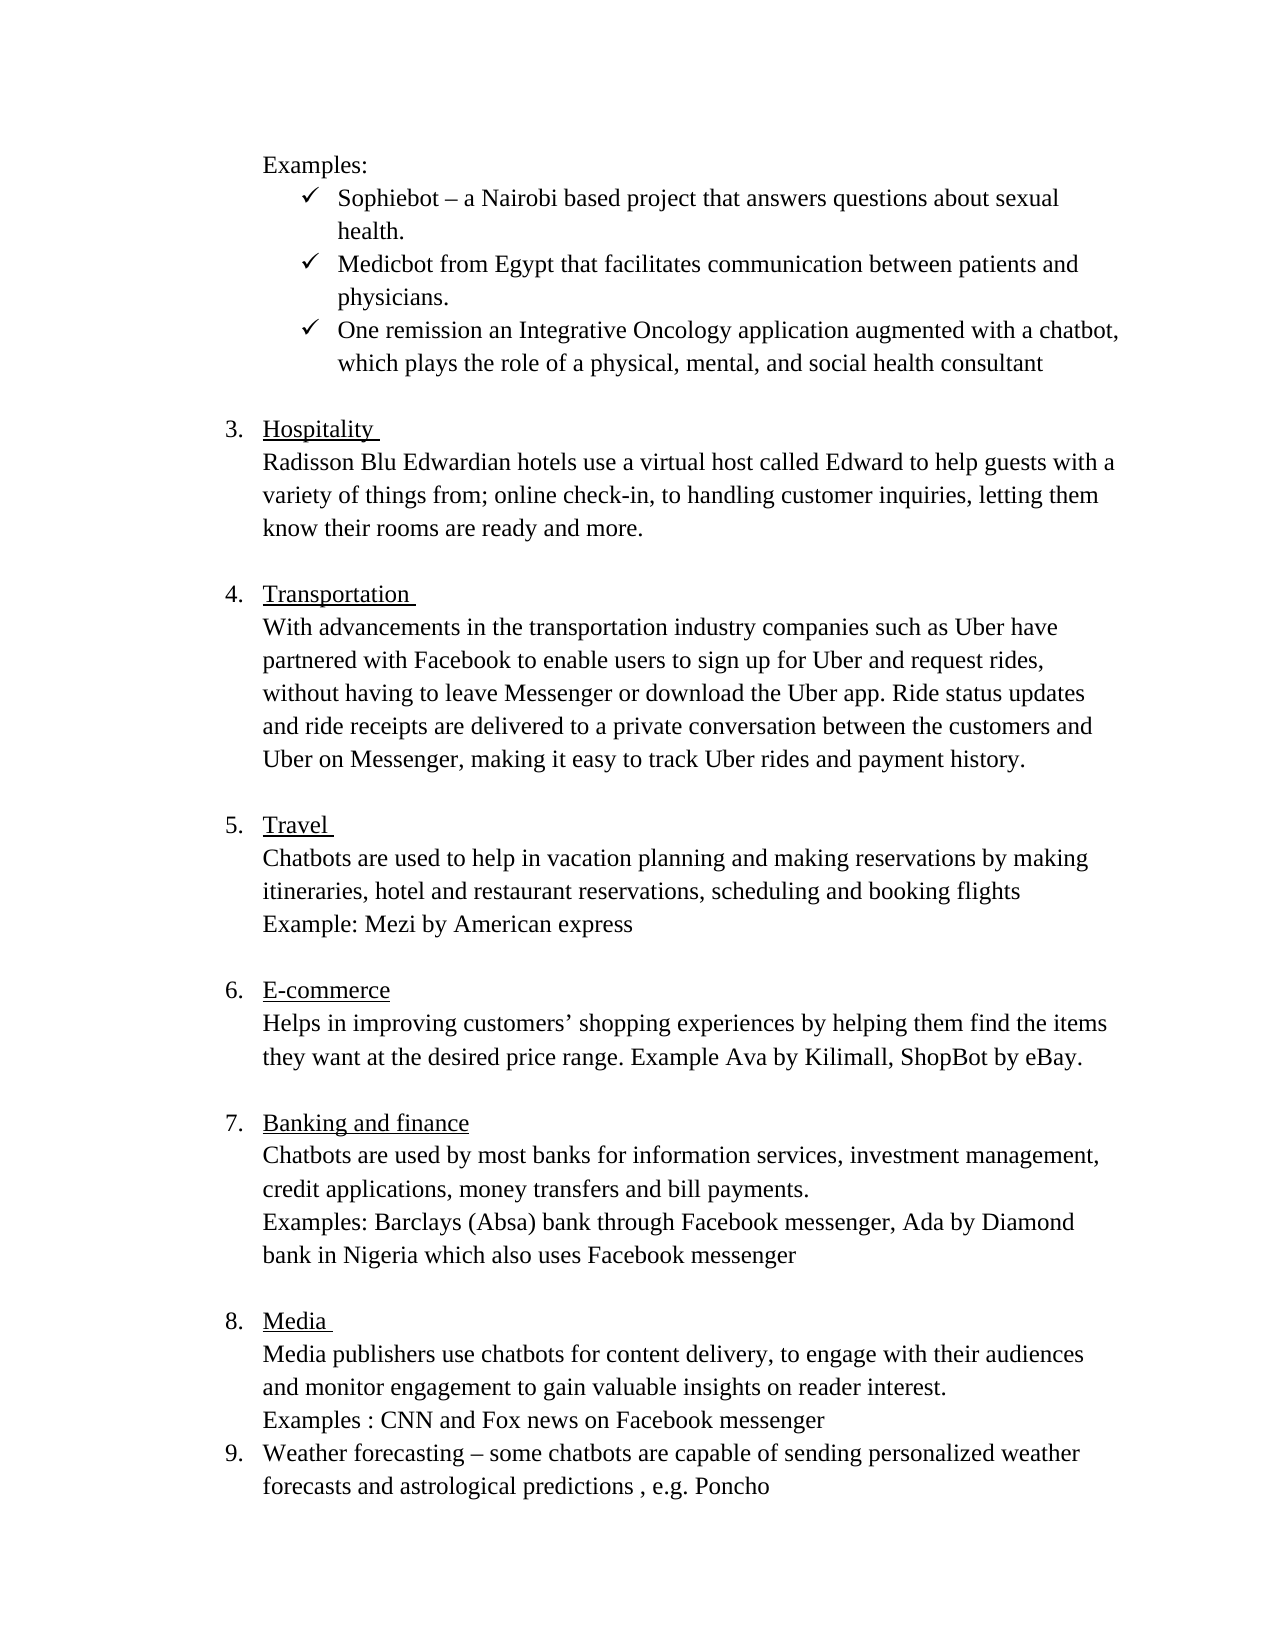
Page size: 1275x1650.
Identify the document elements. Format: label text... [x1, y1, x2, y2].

list Radisson Blu Edwardian hotels use a virtual host called Edward to help guests with a variety of things from; online check-in, to handling customer inquiries, letting them know their rooms are ready and more. [262, 447, 1125, 542]
list Sophiebot – a Nairobi based project that answers questions about sexual health. [300, 183, 1125, 245]
list Medicbot from Egypt that facilitates communication between patients and physicians. [300, 249, 1125, 311]
list Travel [225, 810, 1125, 839]
list Weather forecasting – some chatbots are capable of sending personalized weather forecasts and astrological predictions , e.g. Poncho [225, 1438, 1125, 1499]
list Examples : CNN and Fox news on Facebook messenger [262, 1405, 1125, 1433]
list One remission an Integrative Oncology application augmented with a chatbot, which plays the role of a physical, mental, and social health consultant [300, 315, 1125, 377]
list Media [225, 1306, 1125, 1334]
list Example: Mezi by American express [262, 909, 1125, 938]
list Helps in improving customers’ shopping experiences by helping them find the items they want at the desired price range. Example Ava by Kilimall, ShopBot by eBay. [262, 1008, 1125, 1070]
list Examples: Barclays (Absa) bank through Facebook messenger, Ada by Diamond bank in Nigeria which also uses Facebook messenger [262, 1207, 1125, 1268]
list With advancements in the transportation industry companies such as Uber have partnered with Facebook to enable users to sign up for Uber and request rides, without having to leave Messenger or download the Uber app. Ride status updates and ride receipts are delivered to a private conversation between the customers and Uber on Messenger, making it easy to track Uber rides and payment history. [262, 612, 1125, 773]
list Examples: [262, 150, 1125, 179]
list Banking and finance [225, 1108, 1125, 1136]
list E-commerce [225, 976, 1125, 1004]
list Hospitality [225, 414, 1125, 443]
list Chatbots are used to help in vacation planning and making reservations by making itineraries, hotel and restaurant reservations, scheduling and booking flights [262, 843, 1125, 905]
list Media publishers use chatbots for content delivery, to engage with their audiences and monitor engagement to gain valuable insights on reader interest. [262, 1339, 1125, 1401]
list Transportation [225, 579, 1125, 608]
list Chatbots are used by most banks for information services, investment management, credit applications, money transfers and bill payments. [262, 1141, 1125, 1202]
